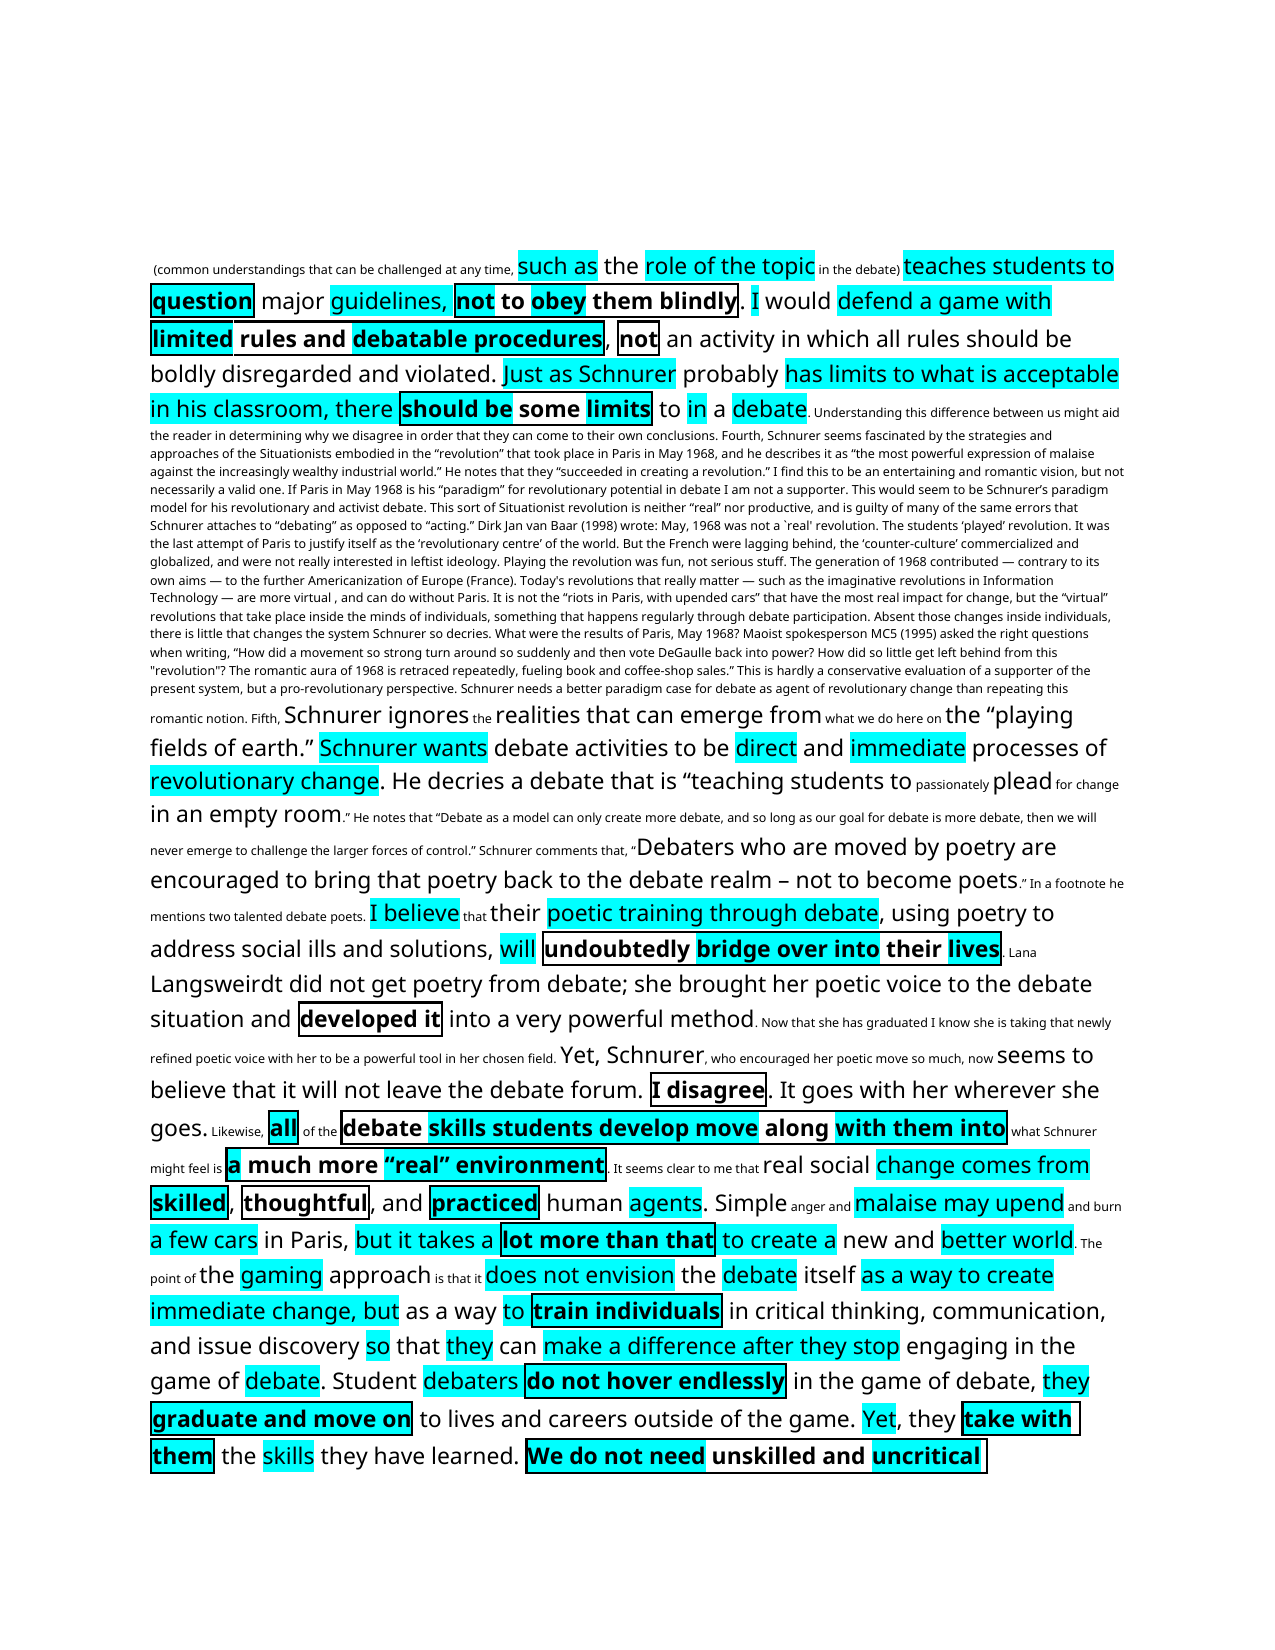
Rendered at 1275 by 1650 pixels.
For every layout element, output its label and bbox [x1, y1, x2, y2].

text [150, 249, 1125, 1474]
